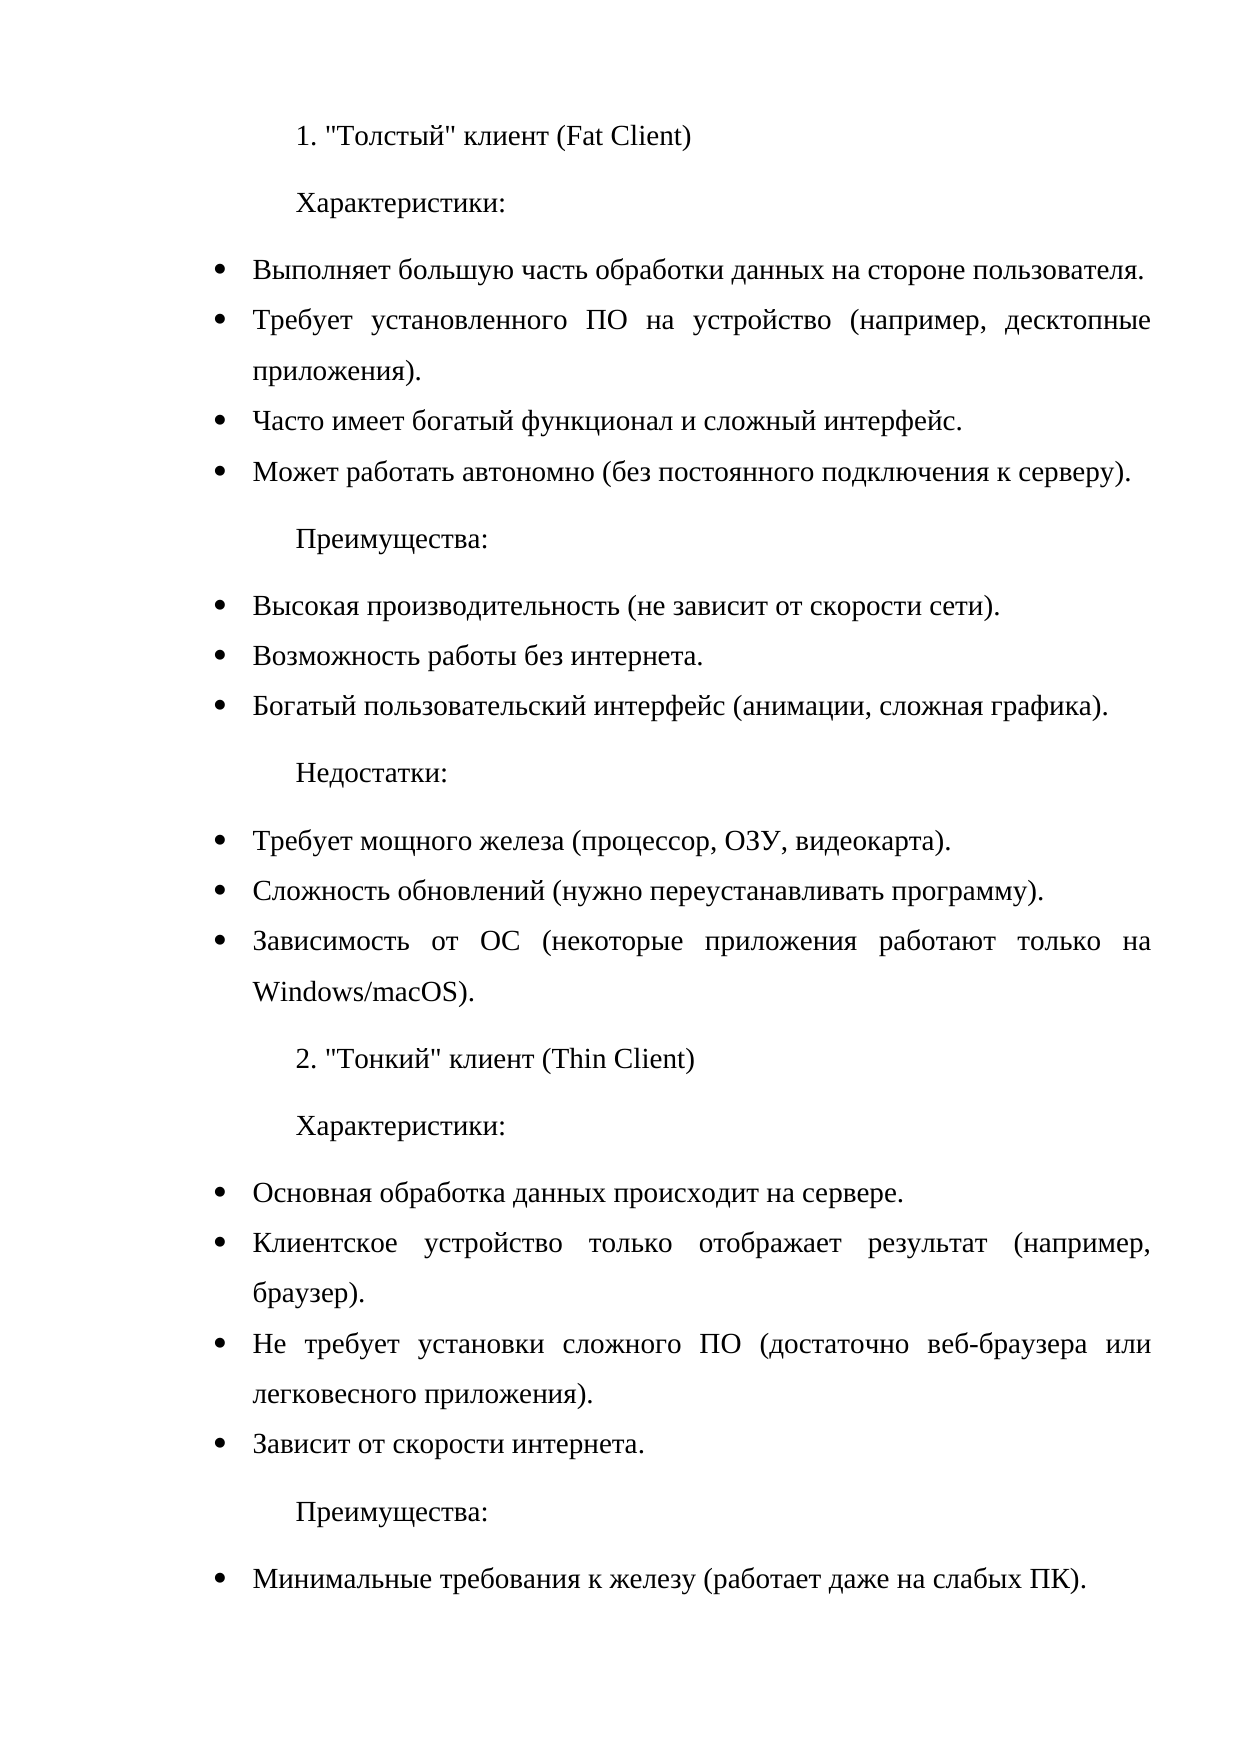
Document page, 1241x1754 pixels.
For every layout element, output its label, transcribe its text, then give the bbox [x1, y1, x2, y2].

list Зависит от скорости интернета. [215, 1427, 1152, 1460]
list Клиентское устройство только отображает результат (например, браузер). [215, 1225, 1152, 1309]
text Преимущества: [177, 521, 1152, 554]
list Требует мощного железа (процессор, ОЗУ, видеокарта). [215, 823, 1152, 856]
text Недостатки: [177, 756, 1152, 789]
list Может работать автономно (без постоянного подключения к серверу). [215, 454, 1152, 487]
list Часто имеет богатый функционал и сложный интерфейс. [215, 403, 1152, 437]
text 2. "Тонкий" клиент (Thin Client) [177, 1041, 1152, 1074]
text Характеристики: [177, 185, 1152, 219]
list Зависимость от ОС (некоторые приложения работают только на Windows/macOS). [215, 923, 1152, 1007]
list Богатый пользовательский интерфейс (анимации, сложная графика). [215, 688, 1152, 722]
text 1. "Толстый" клиент (Fat Client) [177, 118, 1152, 152]
list Не требует установки сложного ПО (достаточно веб-браузера или легковесного приложения). [215, 1326, 1152, 1410]
text Преимущества: [177, 1494, 1152, 1527]
list Высокая производительность (не зависит от скорости сети). [215, 588, 1152, 621]
list Минимальные требования к железу (работает даже на слабых ПК). [215, 1561, 1152, 1594]
list Выполняет большую часть обработки данных на стороне пользователя. [215, 252, 1152, 286]
list Возможность работы без интернета. [215, 638, 1152, 672]
list Основная обработка данных происходит на сервере. [215, 1175, 1152, 1208]
list Сложность обновлений (нужно переустанавливать программу). [215, 873, 1152, 907]
text Характеристики: [177, 1108, 1152, 1141]
list Tребует установленного ПО на устройство (например, десктопные приложения). [215, 302, 1152, 386]
